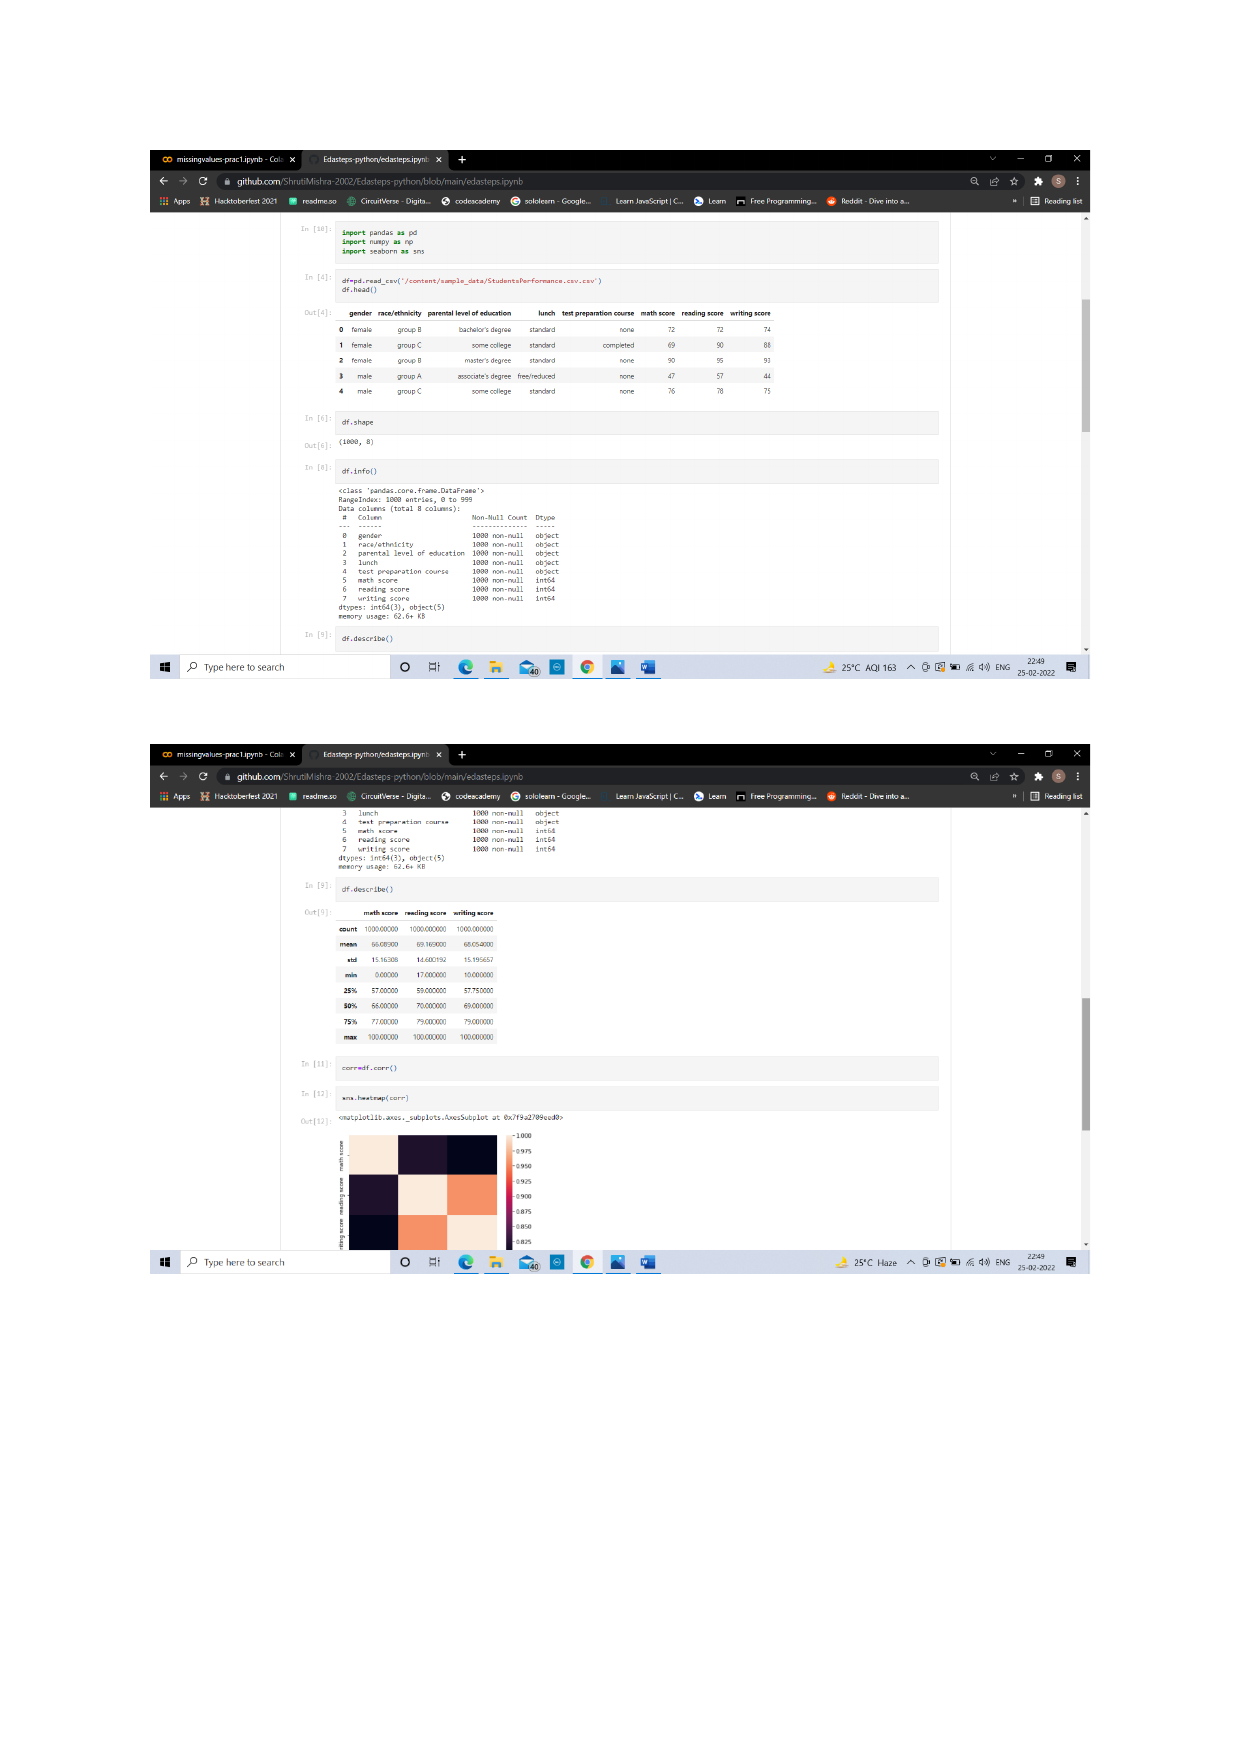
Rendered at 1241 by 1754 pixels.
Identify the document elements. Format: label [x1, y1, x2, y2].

picture [150, 150, 1091, 679]
picture [150, 744, 1091, 1274]
